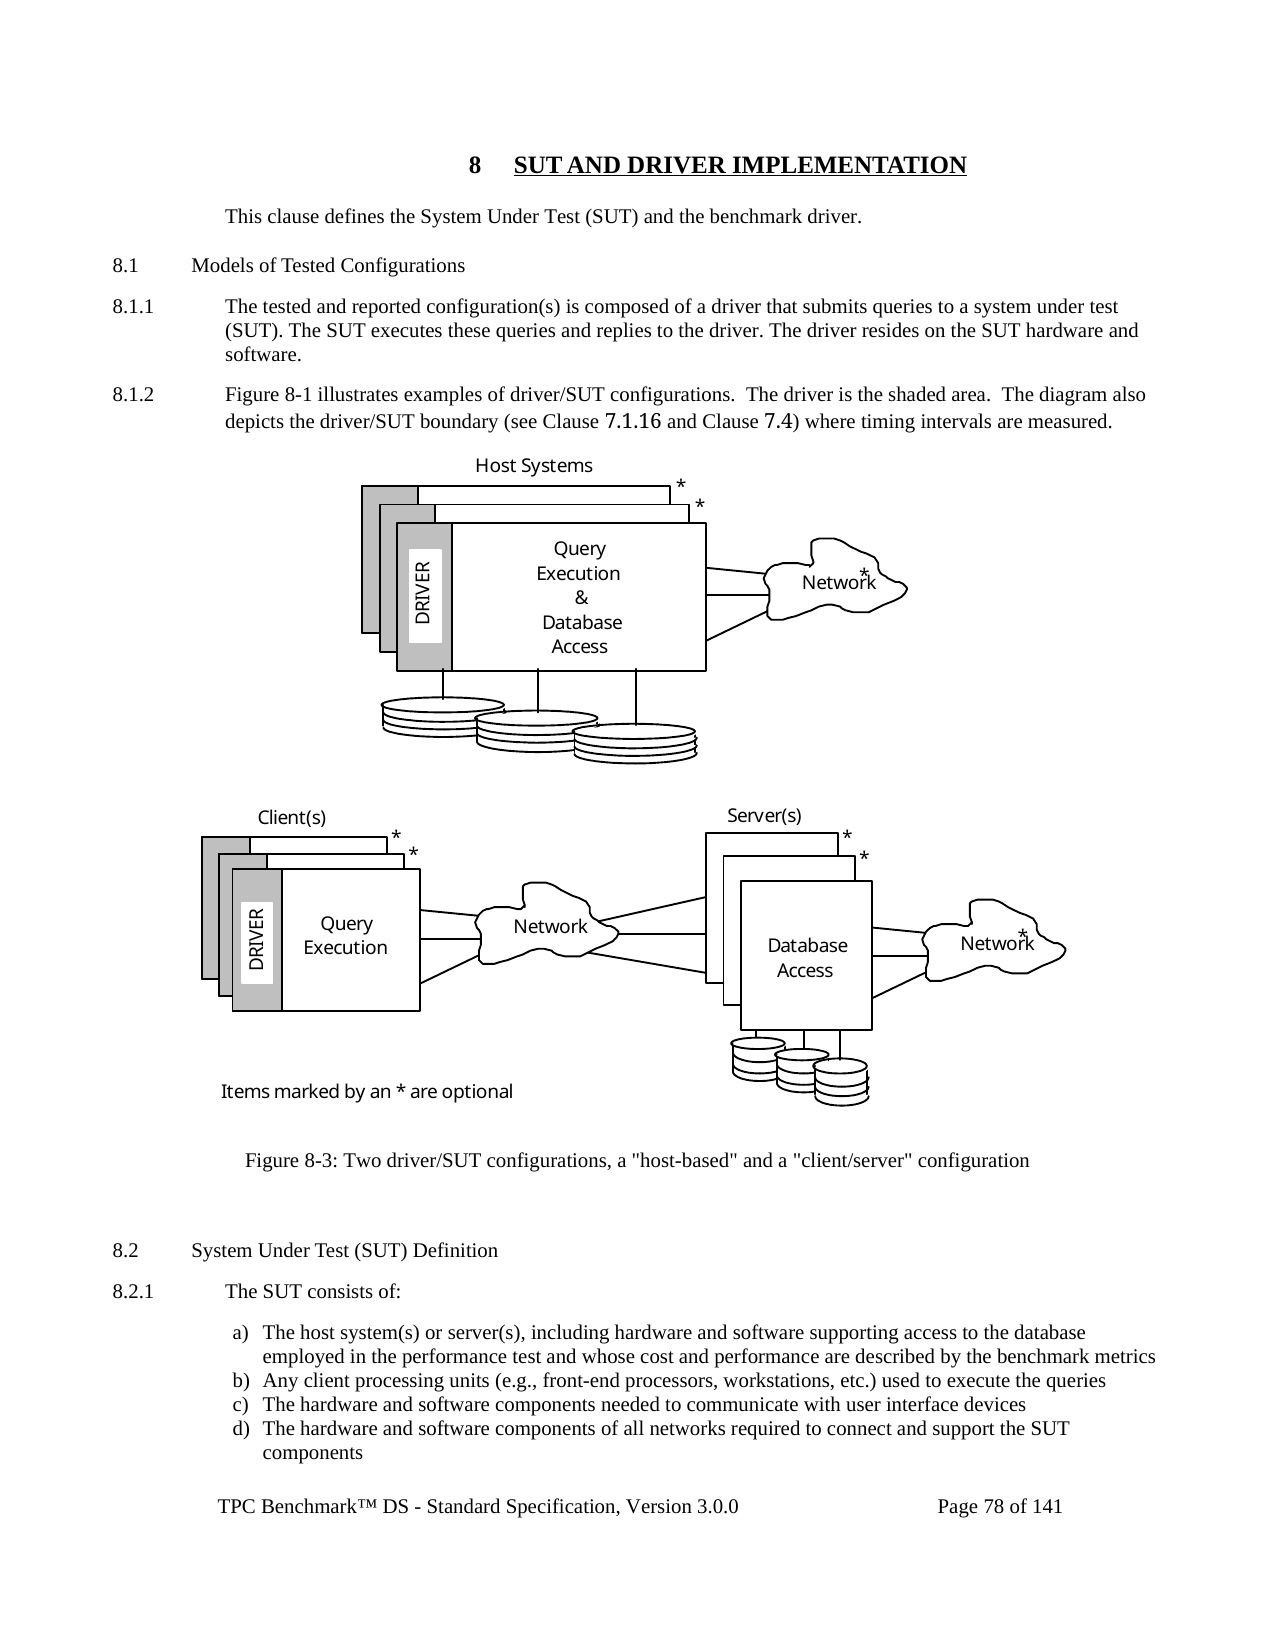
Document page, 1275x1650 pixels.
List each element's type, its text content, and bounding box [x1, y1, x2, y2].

list The hardware and software components needed to communicate with user interface devices [232, 1392, 1162, 1416]
text The tested and reported configuration(s) is composed of a driver that submits queries to a system under test (SUT). The SUT executes these queries and replies to the driver. The driver resides on the SUT hardware and software. [112, 293, 1162, 366]
list The hardware and software components of all networks required to connect and support the SUT components [232, 1416, 1162, 1464]
list Any client processing units (e.g., front-end processors, workstations, etc.) used to execute the queries [232, 1368, 1162, 1392]
text System Under Test (SUT) Definition [112, 1238, 1162, 1262]
text Models of Tested Configurations [112, 253, 1162, 277]
text The SUT consists of: [112, 1279, 1162, 1303]
text Figure 8-1 illustrates examples of driver/SUT configurations. The driver is the shaded area. The diagram also depicts the driver/SUT boundary (see Clause 7.1.16 and Clause 7.4) where timing intervals are measured. [112, 382, 1162, 435]
list The host system(s) or server(s), including hardware and software supporting access to the database employed in the performance test and whose cost and performance are described by the benchmark metrics [232, 1320, 1162, 1368]
subtitle SUT AND DRIVER IMPLEMENTATION [469, 150, 1162, 179]
text This clause defines the System Under Test (SUT) and the benchmark driver. [225, 204, 1162, 228]
